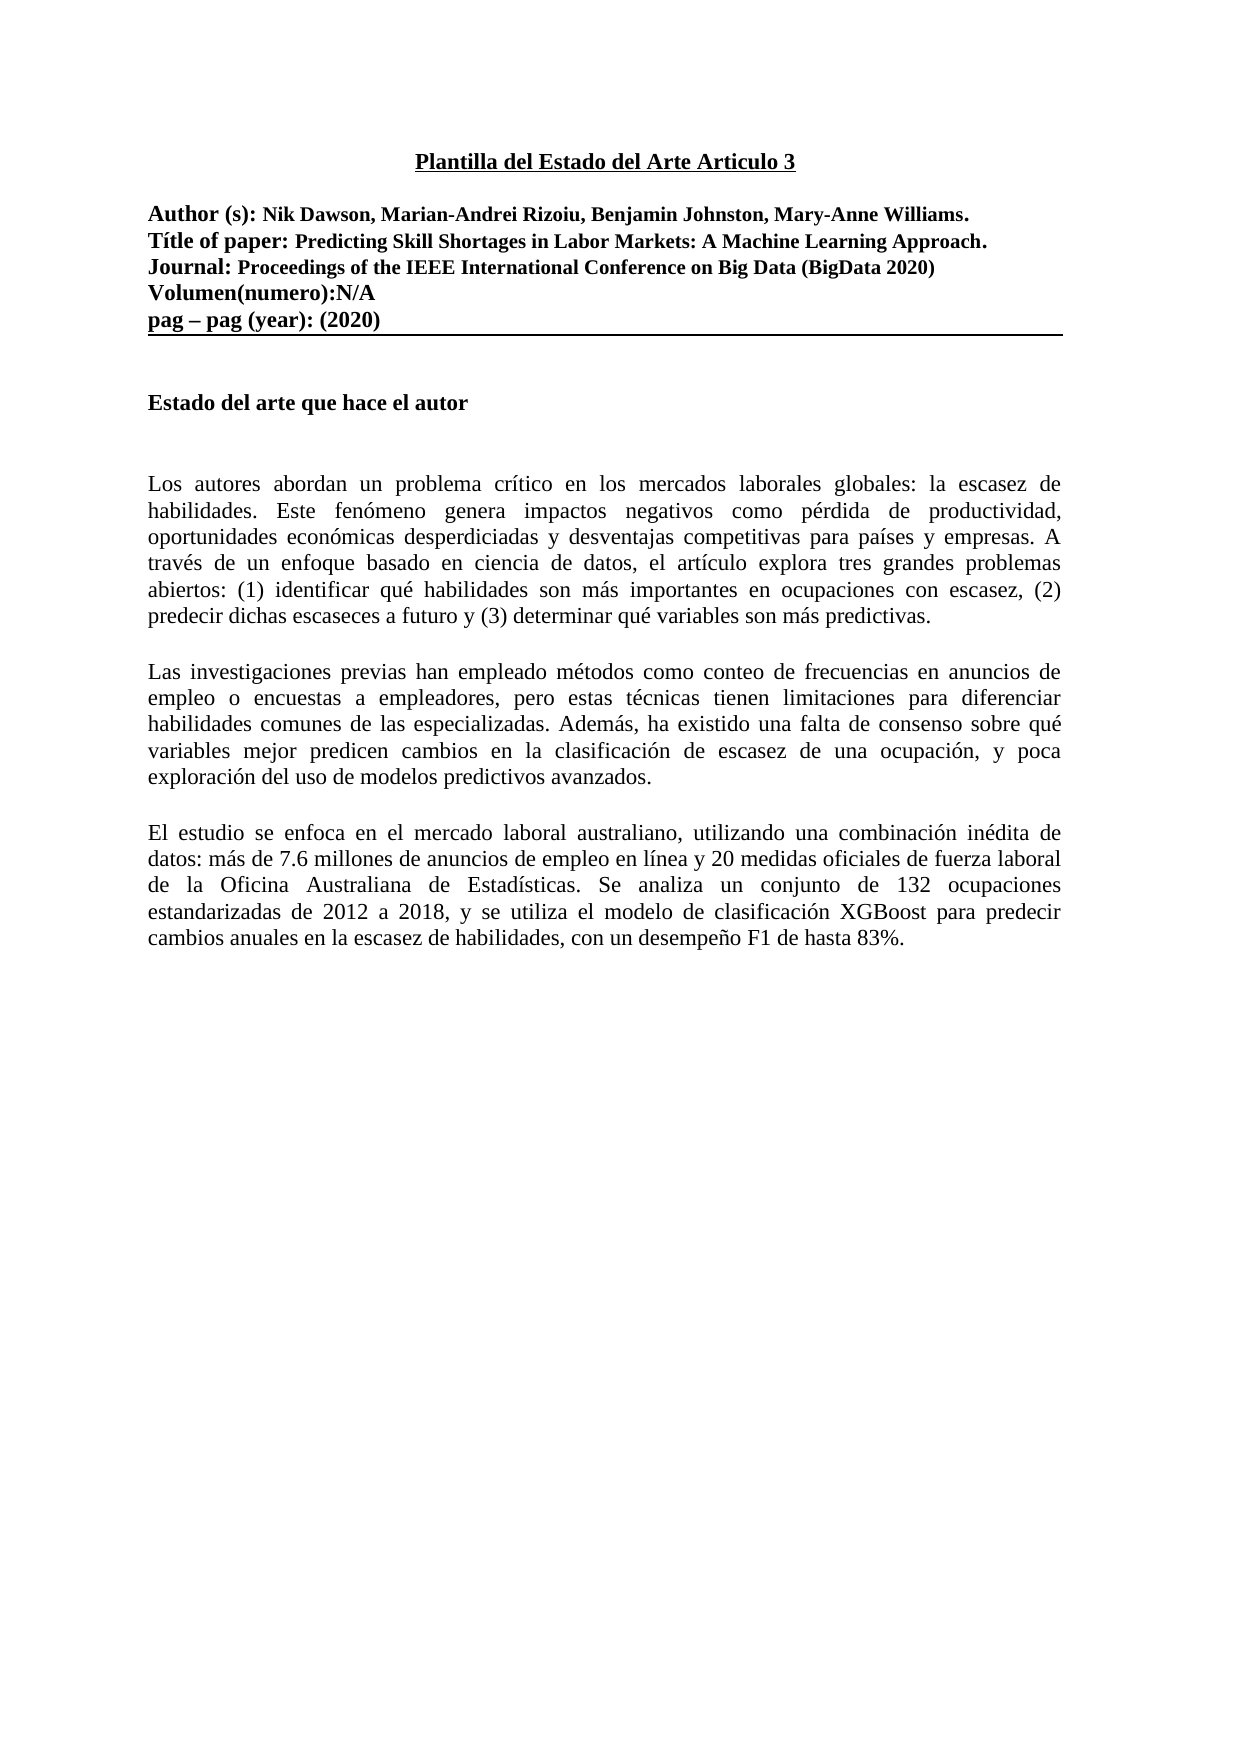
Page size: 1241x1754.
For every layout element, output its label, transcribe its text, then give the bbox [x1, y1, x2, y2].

text Los autores abordan un problema crítico en los mercados laborales globales: la escasez de habilidades. Este fenómeno genera impactos negativos como pérdida de productividad, oportunidades económicas desperdiciadas y desventajas competitivas para países y empresas. A través de un enfoque basado en ciencia de datos, el artículo explora tres grandes problemas abiertos: (1) identificar qué habilidades son más importantes en ocupaciones con escasez, (2) predecir dichas escaseces a futuro y (3) determinar qué variables son más predictivas. [148, 470, 1063, 628]
text pag – pag (year): (2020) [148, 306, 1063, 334]
text Journal: Proceedings of the IEEE International Conference on Big Data (BigData 2020) [148, 253, 1063, 279]
text Author (s): Nik Dawson, Marian-Andrei Rizoiu, Benjamin Johnston, Mary-Anne Williams. [148, 200, 1063, 227]
text Volumen(numero):N/A [148, 279, 1063, 306]
text Estado del arte que hace el autor [148, 388, 1063, 415]
text Las investigaciones previas han empleado métodos como conteo de frecuencias en anuncios de empleo o encuestas a empleadores, pero estas técnicas tienen limitaciones para diferenciar habilidades comunes de las especializadas. Además, ha existido una falta de consenso sobre qué variables mejor predicen cambios en la clasificación de escasez de una ocupación, y poca exploración del uso de modelos predictivos avanzados. [148, 658, 1063, 789]
text Plantilla del Estado del Arte Articulo 3 [148, 148, 1063, 174]
text Títle of paper: Predicting Skill Shortages in Labor Markets: A Machine Learning Approach. [148, 227, 1063, 253]
text El estudio se enfoca en el mercado laboral australiano, utilizando una combinación inédita de datos: más de 7.6 millones de anuncios de empleo en línea y 20 medidas oficiales de fuerza laboral de la Oficina Australiana de Estadísticas. Se analiza un conjunto de 132 ocupaciones estandarizadas de 2012 a 2018, y se utiliza el modelo de clasificación XGBoost para predecir cambios anuales en la escasez de habilidades, con un desempeño F1 de hasta 83%. [148, 819, 1063, 950]
